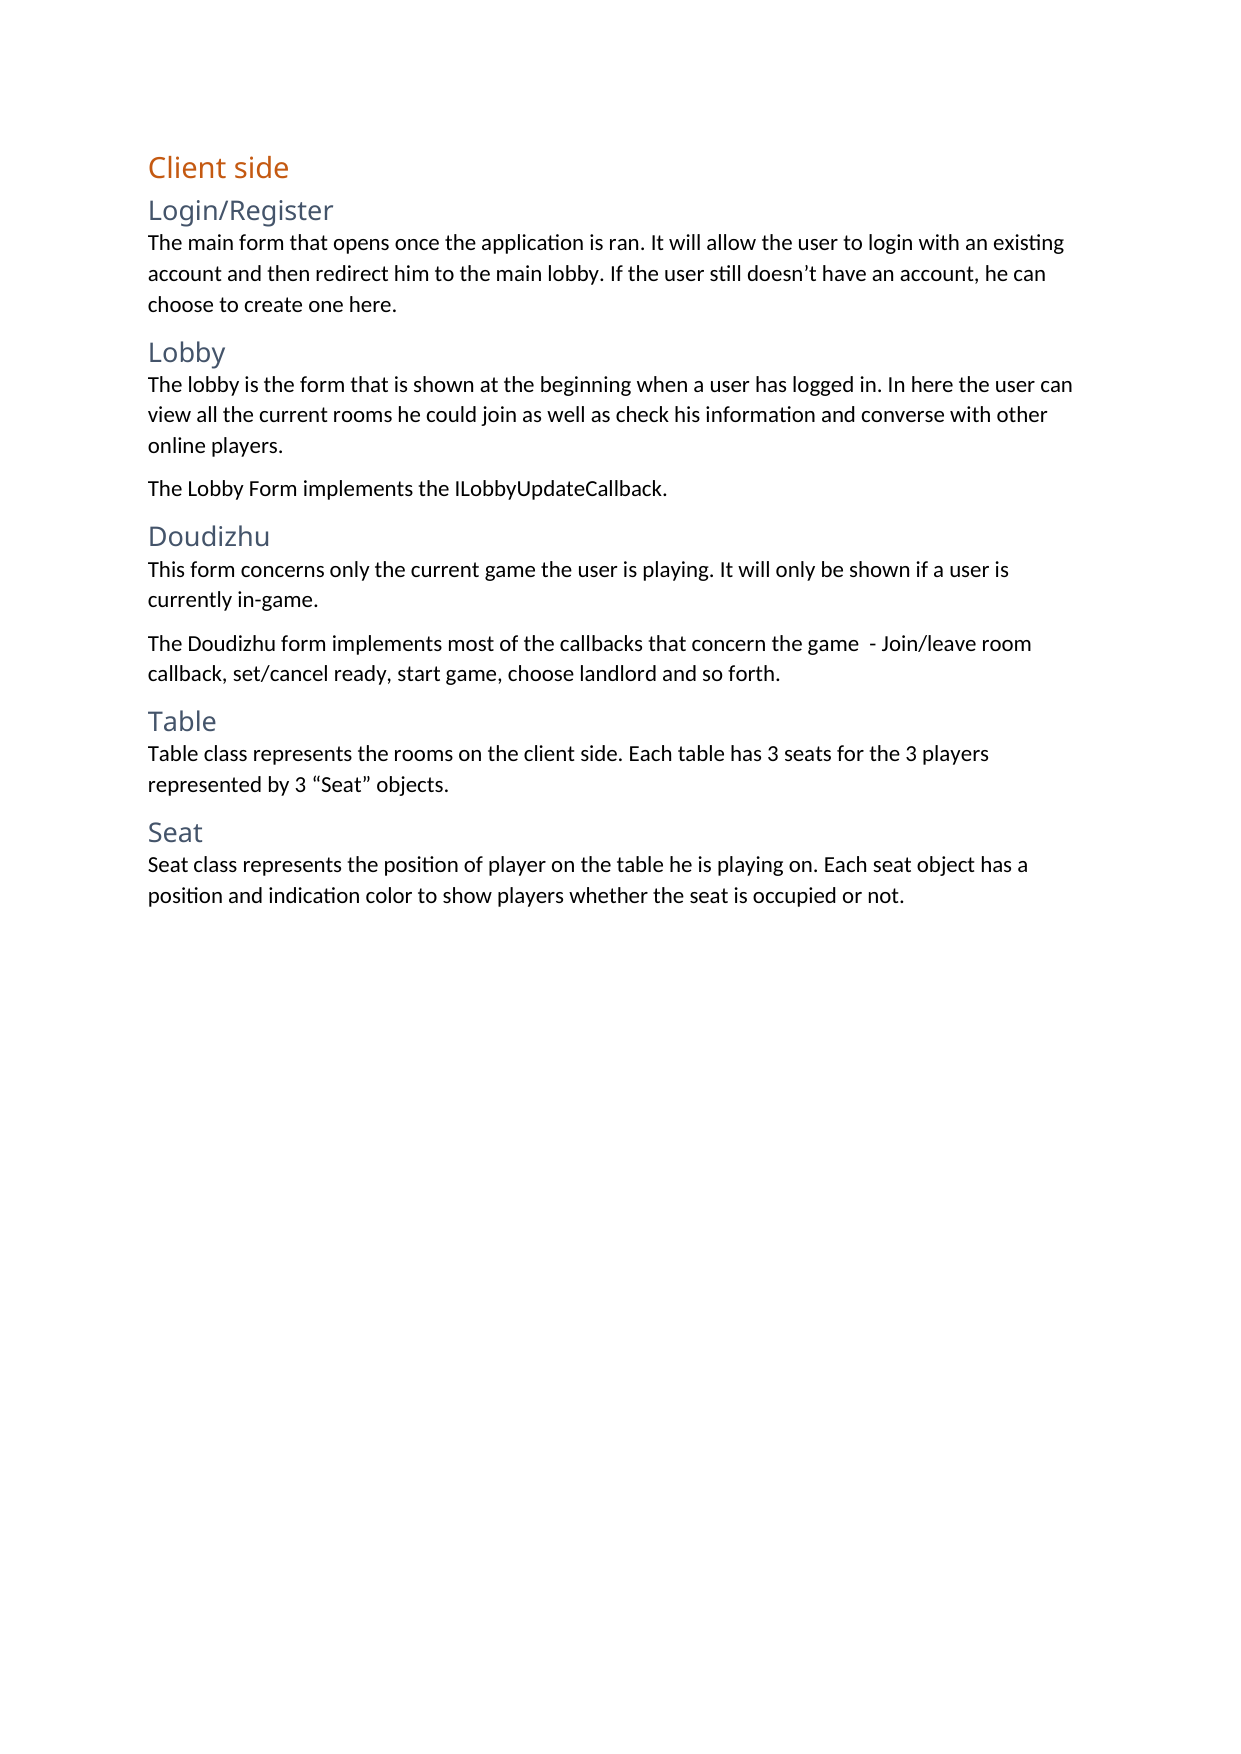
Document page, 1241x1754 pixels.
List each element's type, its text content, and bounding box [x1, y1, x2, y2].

text Table class represents the rooms on the client side. Each table has 3 seats for the 3 players represented by 3 “Seat” objects. [148, 739, 1093, 798]
subtitle Table [148, 703, 1093, 739]
text The Doudizhu form implements most of the callbacks that concern the game - Join/leave room callback, set/cancel ready, start game, choose landlord and so forth. [148, 629, 1093, 687]
text The Lobby Form implements the ILobbyUpdateCallback. [148, 474, 1093, 503]
subtitle Lobby [148, 333, 1093, 370]
text The lobby is the form that is shown at the beginning when a user has logged in. In here the user can view all the current rooms he could join as well as check his information and converse with other online players. [148, 370, 1093, 459]
subtitle Client side [148, 148, 1093, 187]
subtitle Login/Register [148, 191, 1093, 228]
text Seat class represents the position of player on the table he is playing on. Each seat object has a position and indication color to show players whether the seat is occupied or not. [148, 850, 1093, 909]
subtitle Seat [148, 813, 1093, 850]
text This form concerns only the current game the user is playing. It will only be shown if a user is currently in-game. [148, 555, 1093, 613]
subtitle Doudizhu [148, 518, 1093, 555]
text The main form that opens once the application is ran. It will allow the user to login with an existing account and then redirect him to the main lobby. If the user still doesn’t have an account, he can choose to create one here. [148, 228, 1093, 318]
